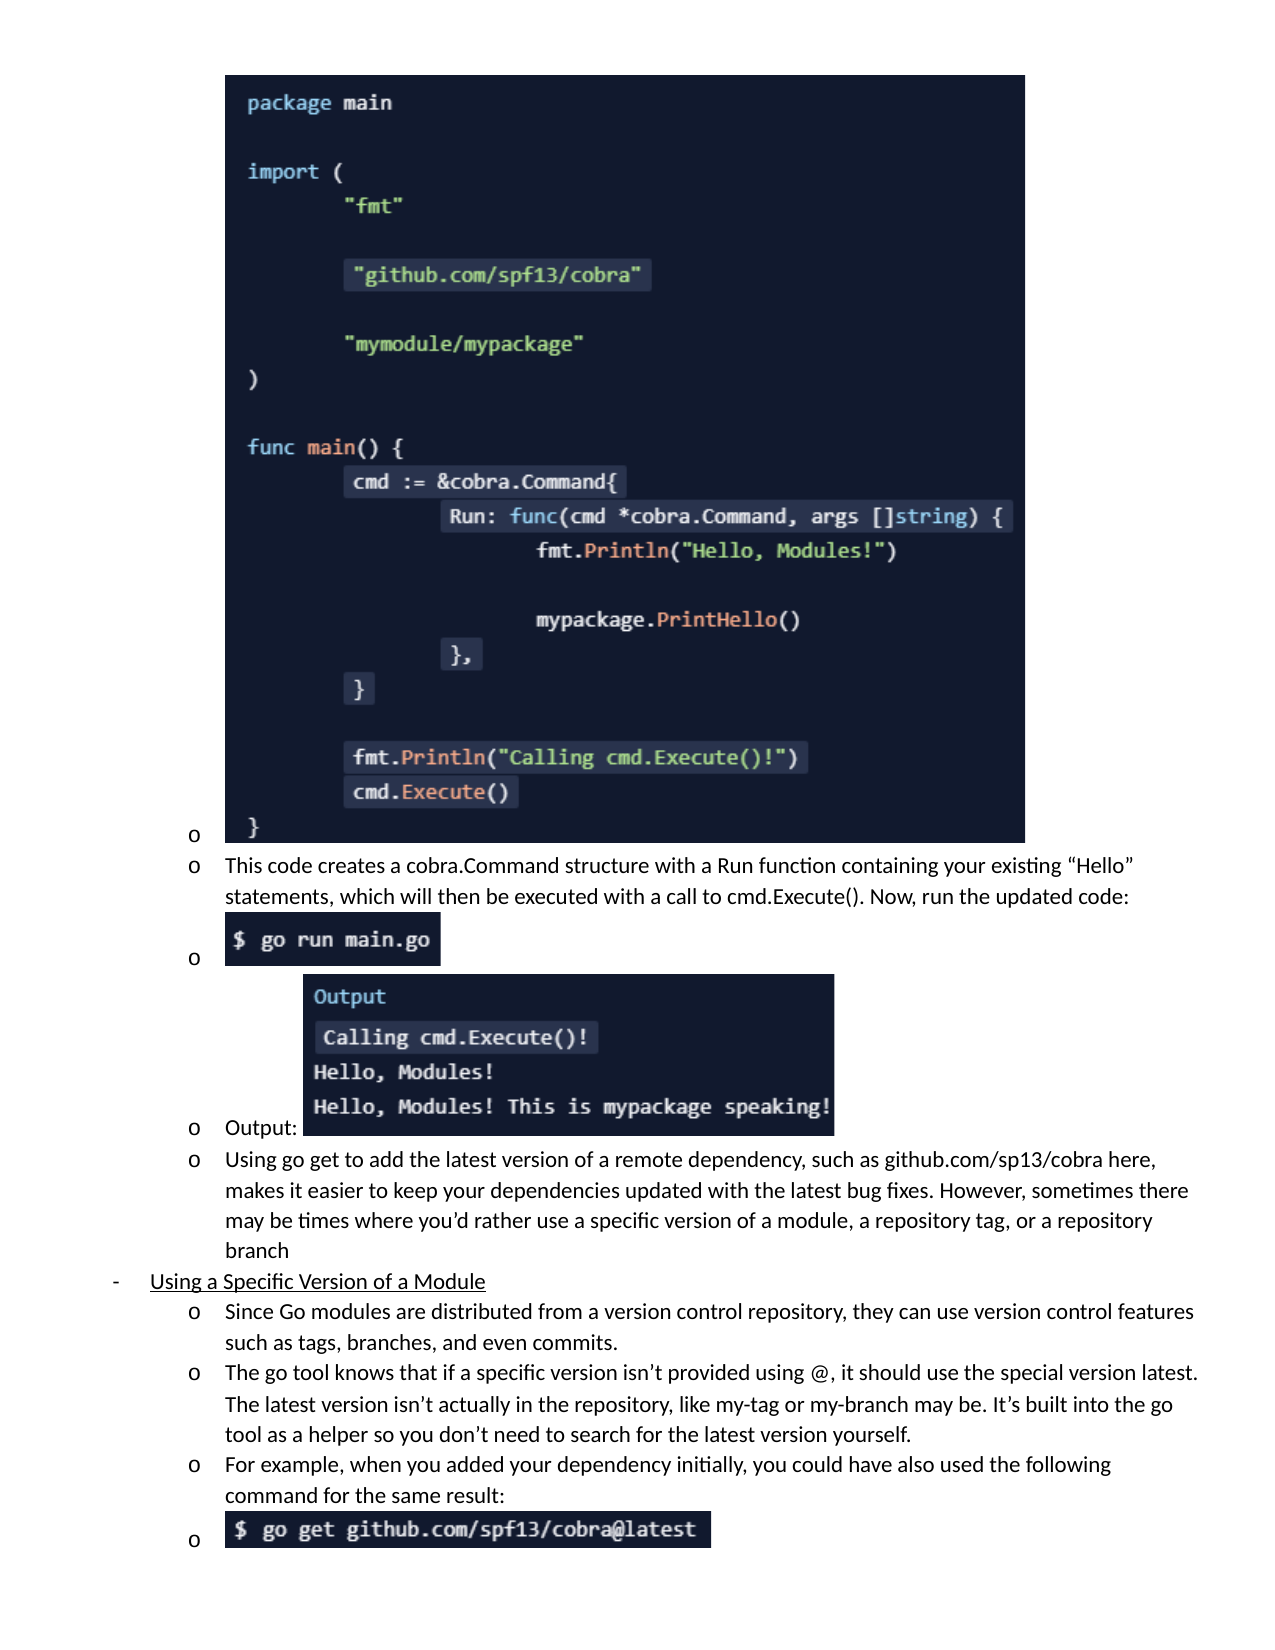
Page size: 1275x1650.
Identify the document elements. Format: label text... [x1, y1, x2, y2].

list The go tool knows that if a specific version isn’t provided using @, it should use the special version latest. The latest version isn’t actually in the repository, like my-tag or my-branch may be. It’s built into the go tool as a helper so you don’t need to search for the latest version yourself. [187, 1358, 1200, 1448]
picture [225, 1511, 712, 1548]
list Since Go modules are distributed from a version control repository, they can use version control features such as tags, branches, and even commits. [187, 1297, 1200, 1356]
list This code creates a cobra.Command structure with a Run function containing your existing “Hello” statements, which will then be executed with a call to cmd.Execute(). Now, run the updated code: [187, 851, 1200, 911]
list Using go get to add the latest version of a remote dependency, such as github.com/sp13/cobra here, makes it easier to keep your dependencies updated with the latest bug fixes. However, sometimes there may be times where you’d rather use a specific version of a module, a repository tag, or a repository branch [187, 1145, 1200, 1264]
picture [225, 75, 1025, 843]
list For example, when you added your dependency initially, you could have also used the following command for the same result: [187, 1450, 1200, 1510]
picture [303, 974, 835, 1136]
picture [225, 912, 441, 966]
list Using a Specific Version of a Module [112, 1267, 1200, 1295]
